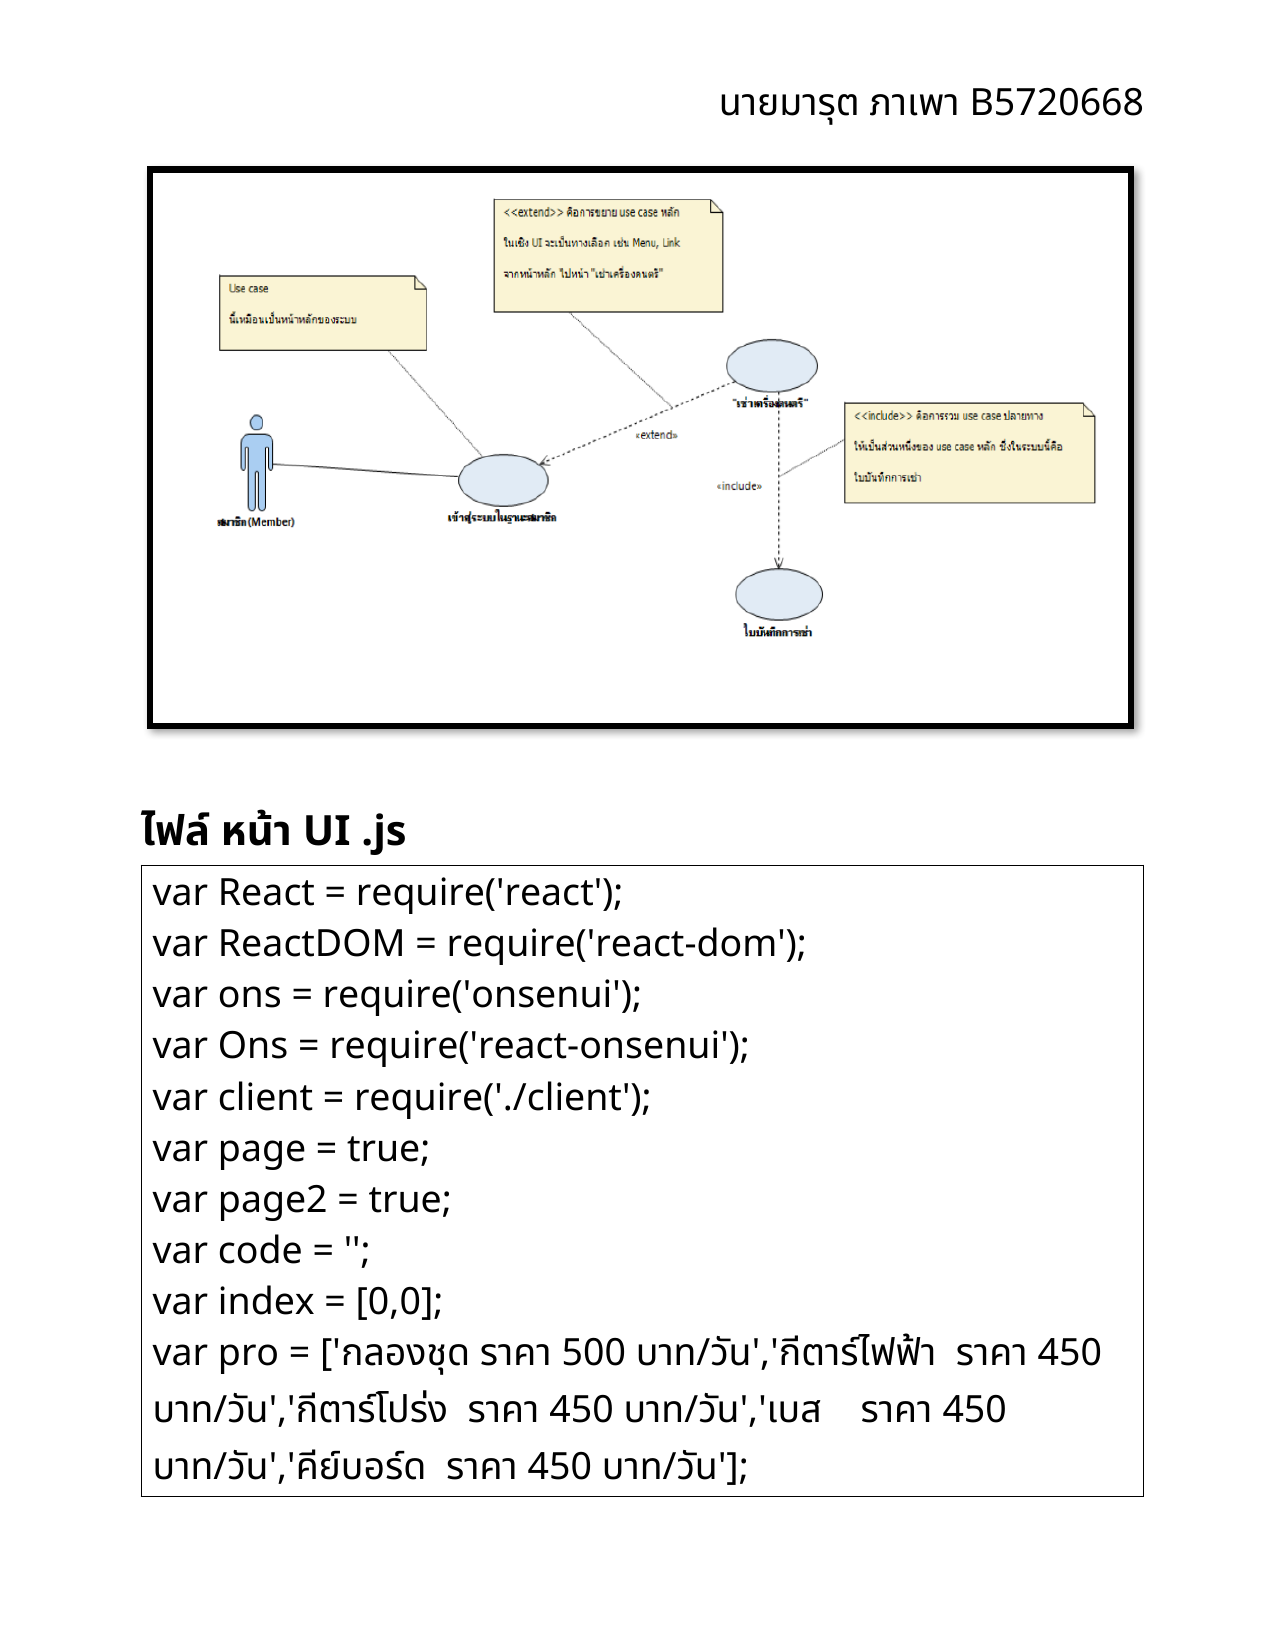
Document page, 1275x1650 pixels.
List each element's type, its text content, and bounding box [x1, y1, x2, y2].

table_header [142, 866, 1143, 1496]
text ไฟล์ หน้า UI .js [141, 801, 1144, 864]
picture [153, 173, 1128, 723]
